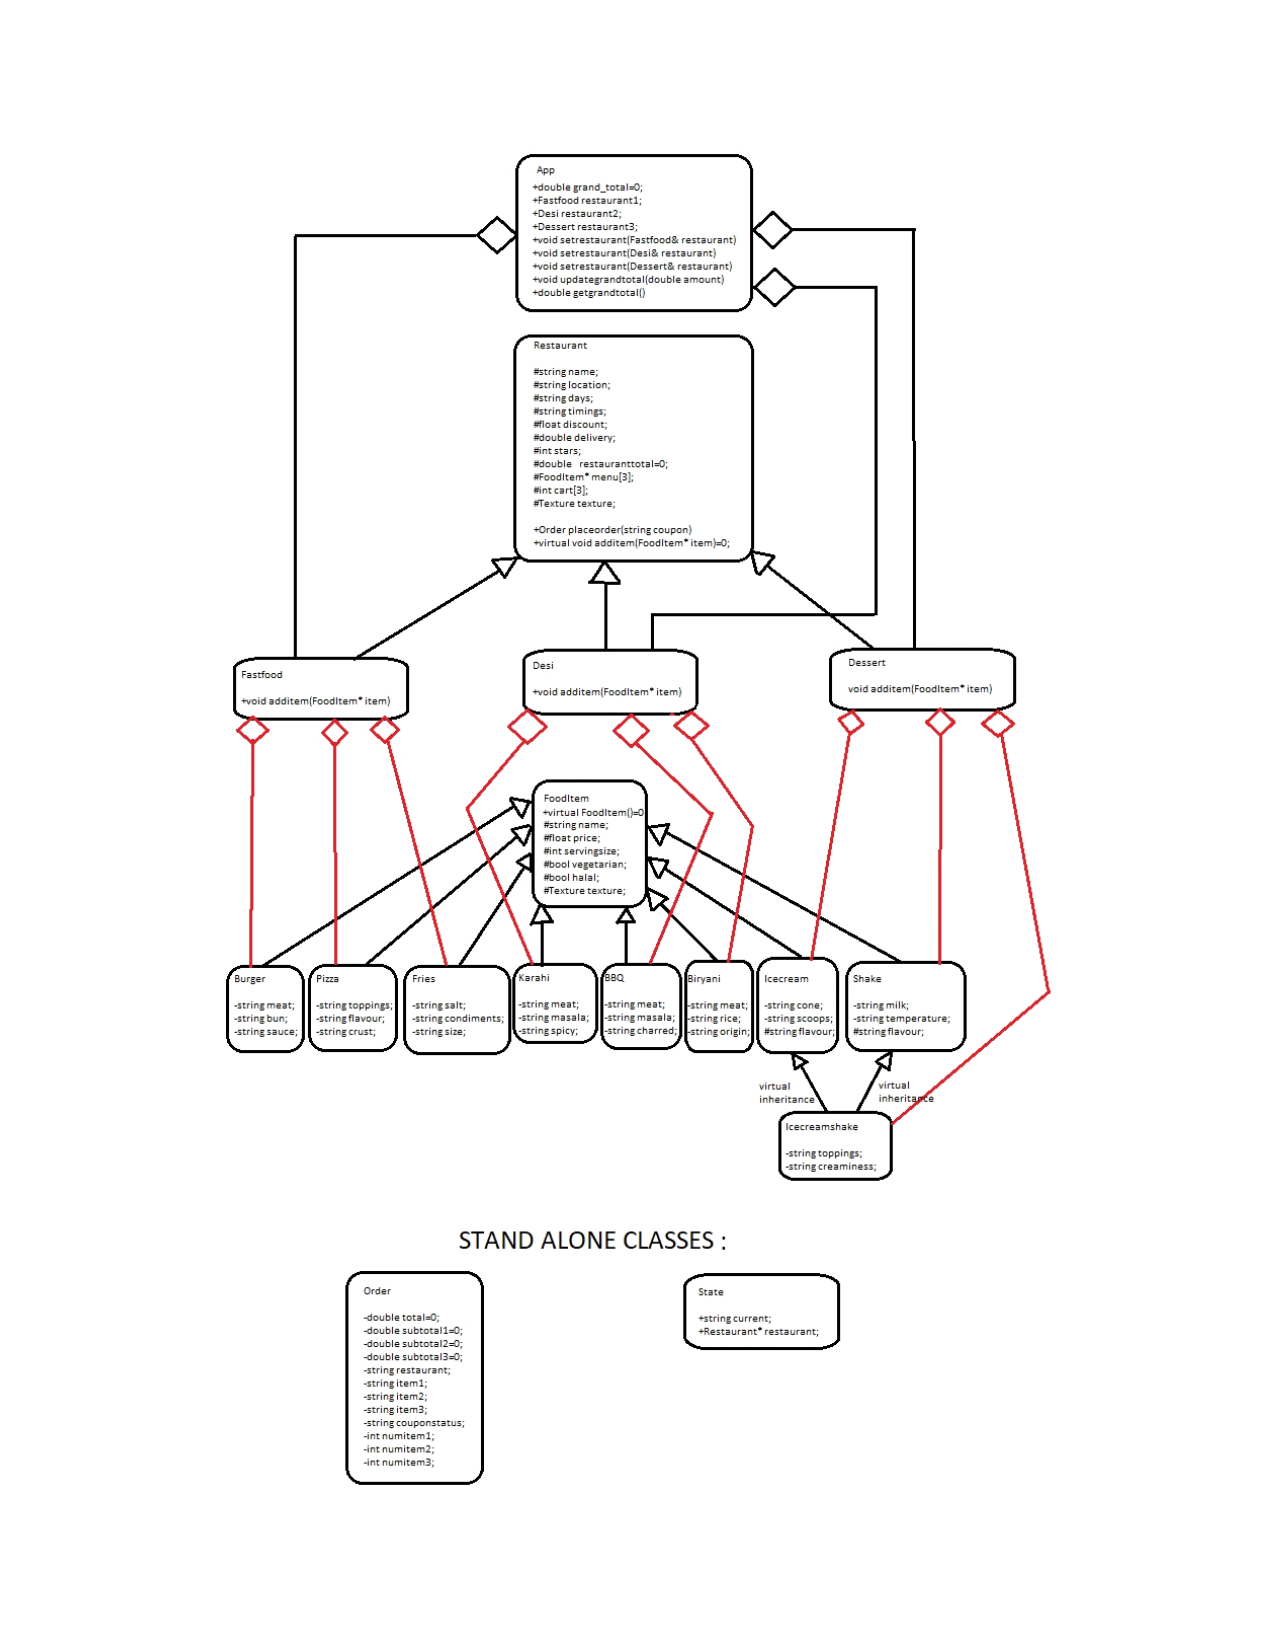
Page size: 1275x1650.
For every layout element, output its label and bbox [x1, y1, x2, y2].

picture [225, 150, 1172, 1500]
